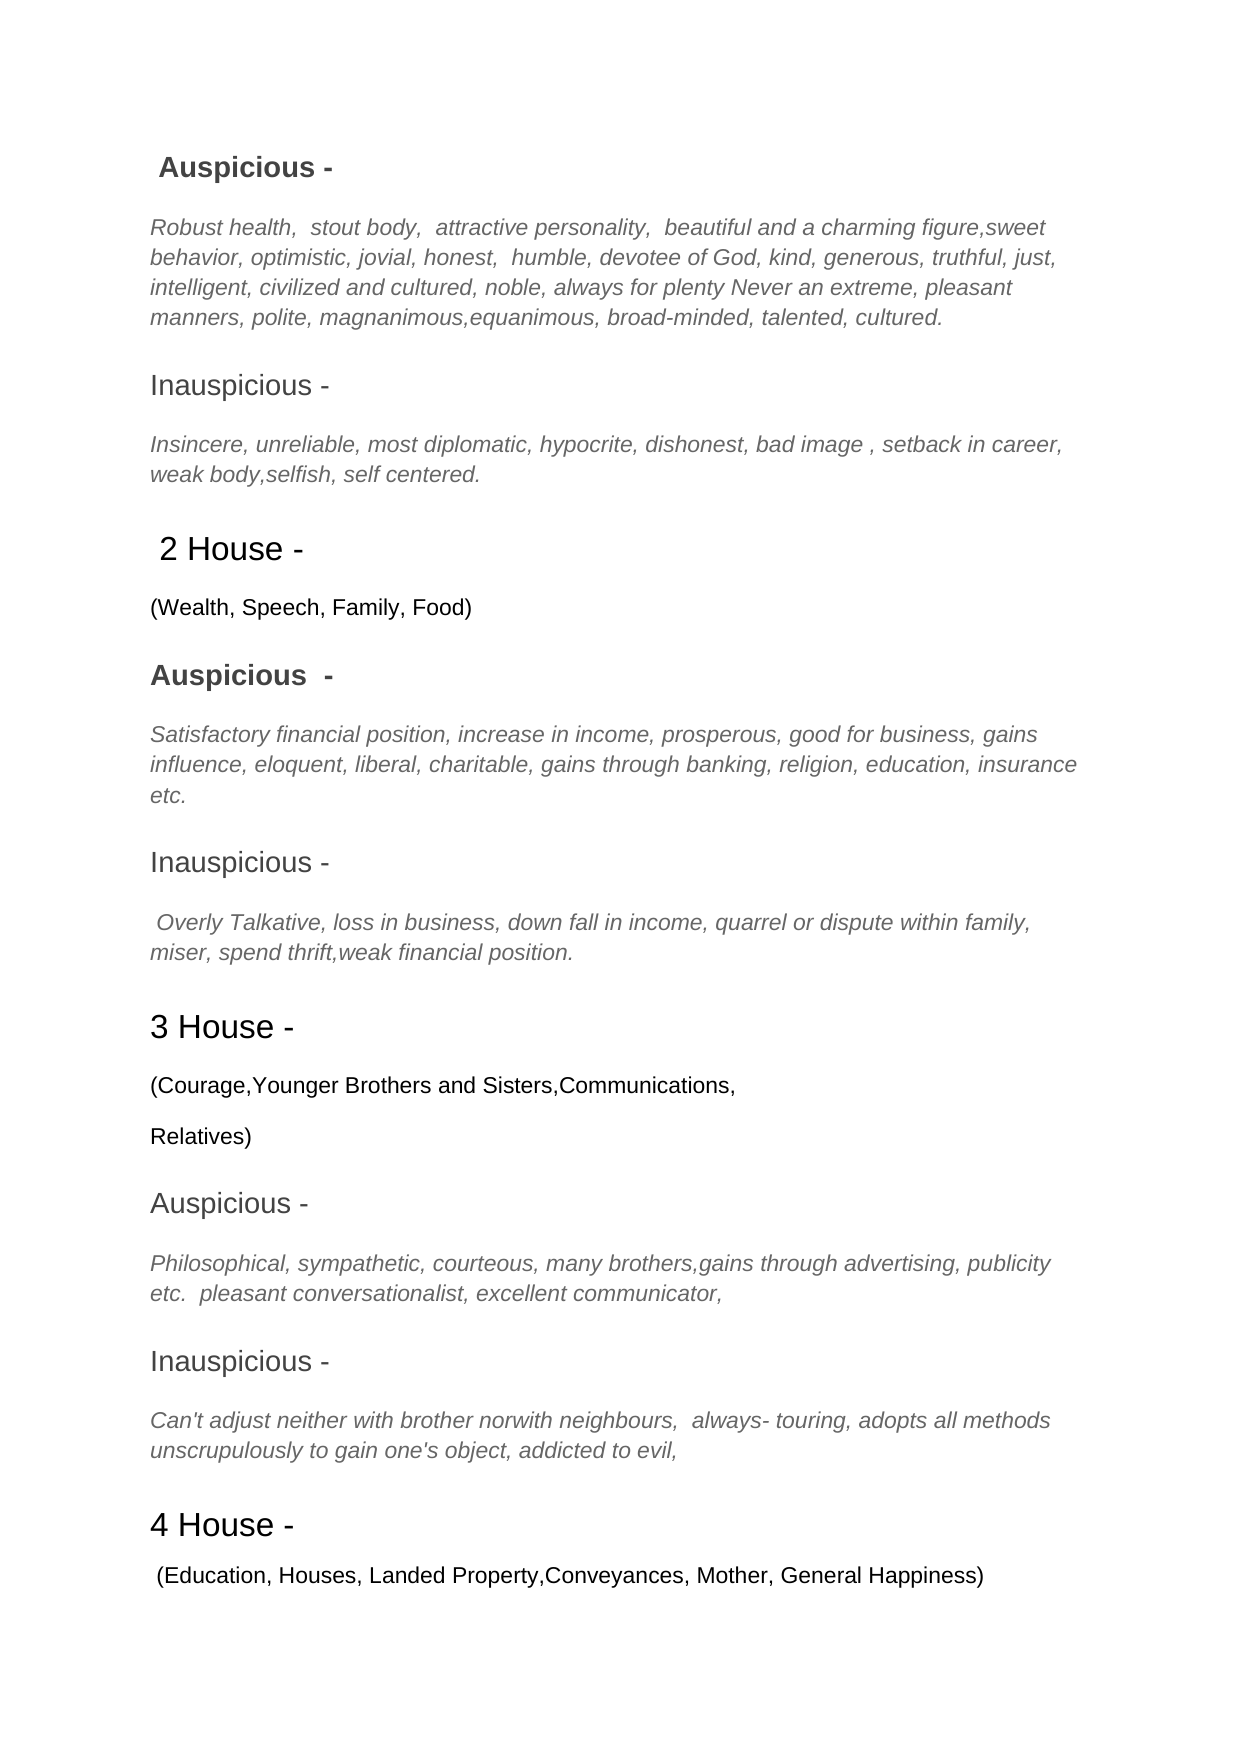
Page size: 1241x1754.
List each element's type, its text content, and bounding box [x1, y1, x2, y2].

subtitle Auspicious - [150, 150, 1090, 183]
text (Wealth, Speech, Family, Food) [150, 594, 1090, 621]
subtitle Philosophical, sympathetic, courteous, many brothers,gains through advertising, publicity etc. pleasant conversationalist, excellent communicator, [150, 1250, 1090, 1306]
subtitle Auspicious - [150, 658, 1090, 691]
subtitle 4 House - [150, 1505, 1090, 1543]
text (Courage,Younger Brothers and Sisters,Communications, [150, 1072, 1090, 1098]
subtitle 3 House - [150, 1007, 1090, 1045]
subtitle Inauspicious - [150, 368, 1090, 401]
subtitle Satisfactory financial position, increase in income, prosperous, good for business, gains influence, eloquent, liberal, charitable, gains through banking, religion, education, insurance etc. [150, 721, 1090, 808]
text (Education, Houses, Landed Property,Conveyances, Mother, General Happiness) [150, 1562, 1090, 1588]
subtitle Insincere, unreliable, most diplomatic, hypocrite, dishonest, bad image , setback in career, weak body,selfish, self centered. [150, 431, 1090, 488]
subtitle 2 House - [150, 529, 1090, 568]
subtitle Auspicious - [150, 1186, 1090, 1220]
subtitle Inauspicious - [150, 1343, 1090, 1377]
subtitle Robust health, stout body, attractive personality, beautiful and a charming figure,sweet behavior, optimistic, jovial, honest, humble, devotee of God, kind, generous, truthful, just, intelligent, civilized and cultured, noble, always for plenty Never an extreme, pleasant manners, polite, magnanimous,equanimous, broad-minded, talented, cultured. [150, 213, 1090, 331]
subtitle Inauspicious - [150, 845, 1090, 879]
subtitle Can't adjust neither with brother norwith neighbours, always- touring, adopts all methods unscrupulously to gain one's object, addicted to evil, [150, 1407, 1090, 1464]
subtitle Overly Talkative, loss in business, down fall in income, quarrel or dispute within family, miser, spend thrift,weak financial position. [150, 909, 1090, 965]
text Relatives) [150, 1123, 1090, 1149]
